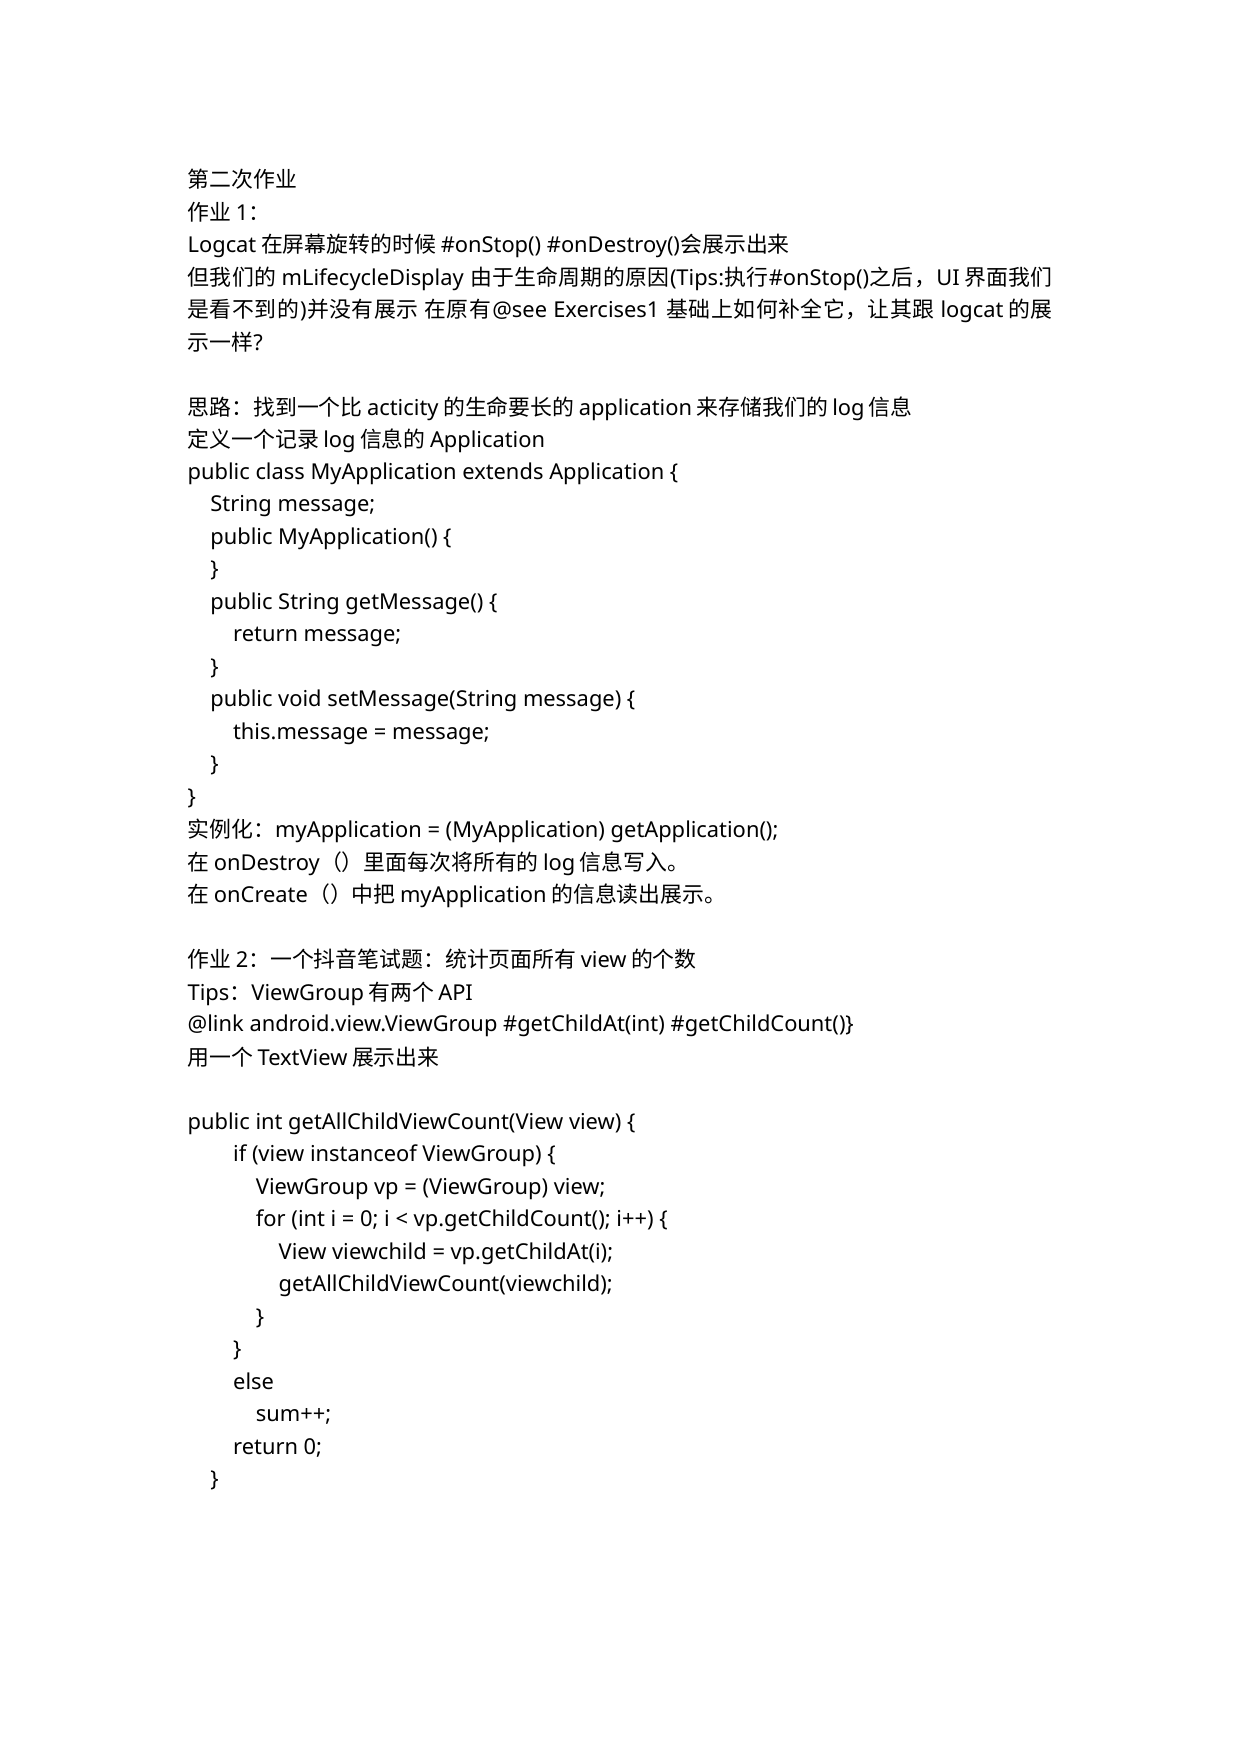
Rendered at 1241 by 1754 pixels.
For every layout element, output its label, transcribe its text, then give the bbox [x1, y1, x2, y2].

text } [187, 649, 1053, 682]
text if (view instanceof ViewGroup) { [187, 1137, 1053, 1169]
text getAllChildViewCount(viewchild); [187, 1267, 1053, 1299]
text String message; [187, 487, 1053, 519]
text public MyApplication() { [187, 519, 1053, 552]
text 定义一个记录log信息的Application [187, 422, 1053, 454]
text else [187, 1364, 1053, 1397]
text } [187, 1462, 1053, 1494]
text View viewchild = vp.getChildAt(i); [187, 1234, 1053, 1267]
text 作业2：一个抖音笔试题：统计页面所有view的个数 Tips：ViewGroup有两个API @link android.view.ViewGroup #getChildAt(int) #getChildCount()} [187, 942, 1053, 1039]
text } [187, 1332, 1053, 1364]
text } [187, 1299, 1053, 1332]
text for (int i = 0; i < vp.getChildCount(); i++) { [187, 1202, 1053, 1234]
text } [187, 779, 1053, 812]
text public class MyApplication extends Application { [187, 454, 1053, 487]
text 在onCreate（）中把myApplication的信息读出展示。 [187, 877, 1053, 909]
text sum++; [187, 1397, 1053, 1429]
text public void setMessage(String message) { [187, 682, 1053, 714]
text 用一个TextView展示出来 [187, 1039, 1053, 1072]
text this.message = message; [187, 714, 1053, 747]
text 在onDestroy（）里面每次将所有的log信息写入。 [187, 844, 1053, 877]
text public int getAllChildViewCount(View view) { [187, 1104, 1053, 1137]
text 作业1： Logcat在屏幕旋转的时候 #onStop() #onDestroy()会展示出来 但我们的 mLifecycleDisplay 由于生命周期的原因(Tips:执行#onStop()之后，UI界面我们是看不到的)并没有展示 在原有@see Exercises1 基础上如何补全它，让其跟logcat的展示一样? [187, 194, 1053, 357]
text 第二次作业 [187, 162, 1053, 194]
text 实例化：myApplication = (MyApplication) getApplication(); [187, 812, 1053, 844]
text 思路：找到一个比acticity的生命要长的application来存储我们的log信息 [187, 389, 1053, 422]
text } [187, 552, 1053, 584]
text return message; [187, 617, 1053, 649]
text public String getMessage() { [187, 584, 1053, 617]
text return 0; [187, 1429, 1053, 1462]
text } [187, 747, 1053, 779]
text ViewGroup vp = (ViewGroup) view; [187, 1169, 1053, 1202]
